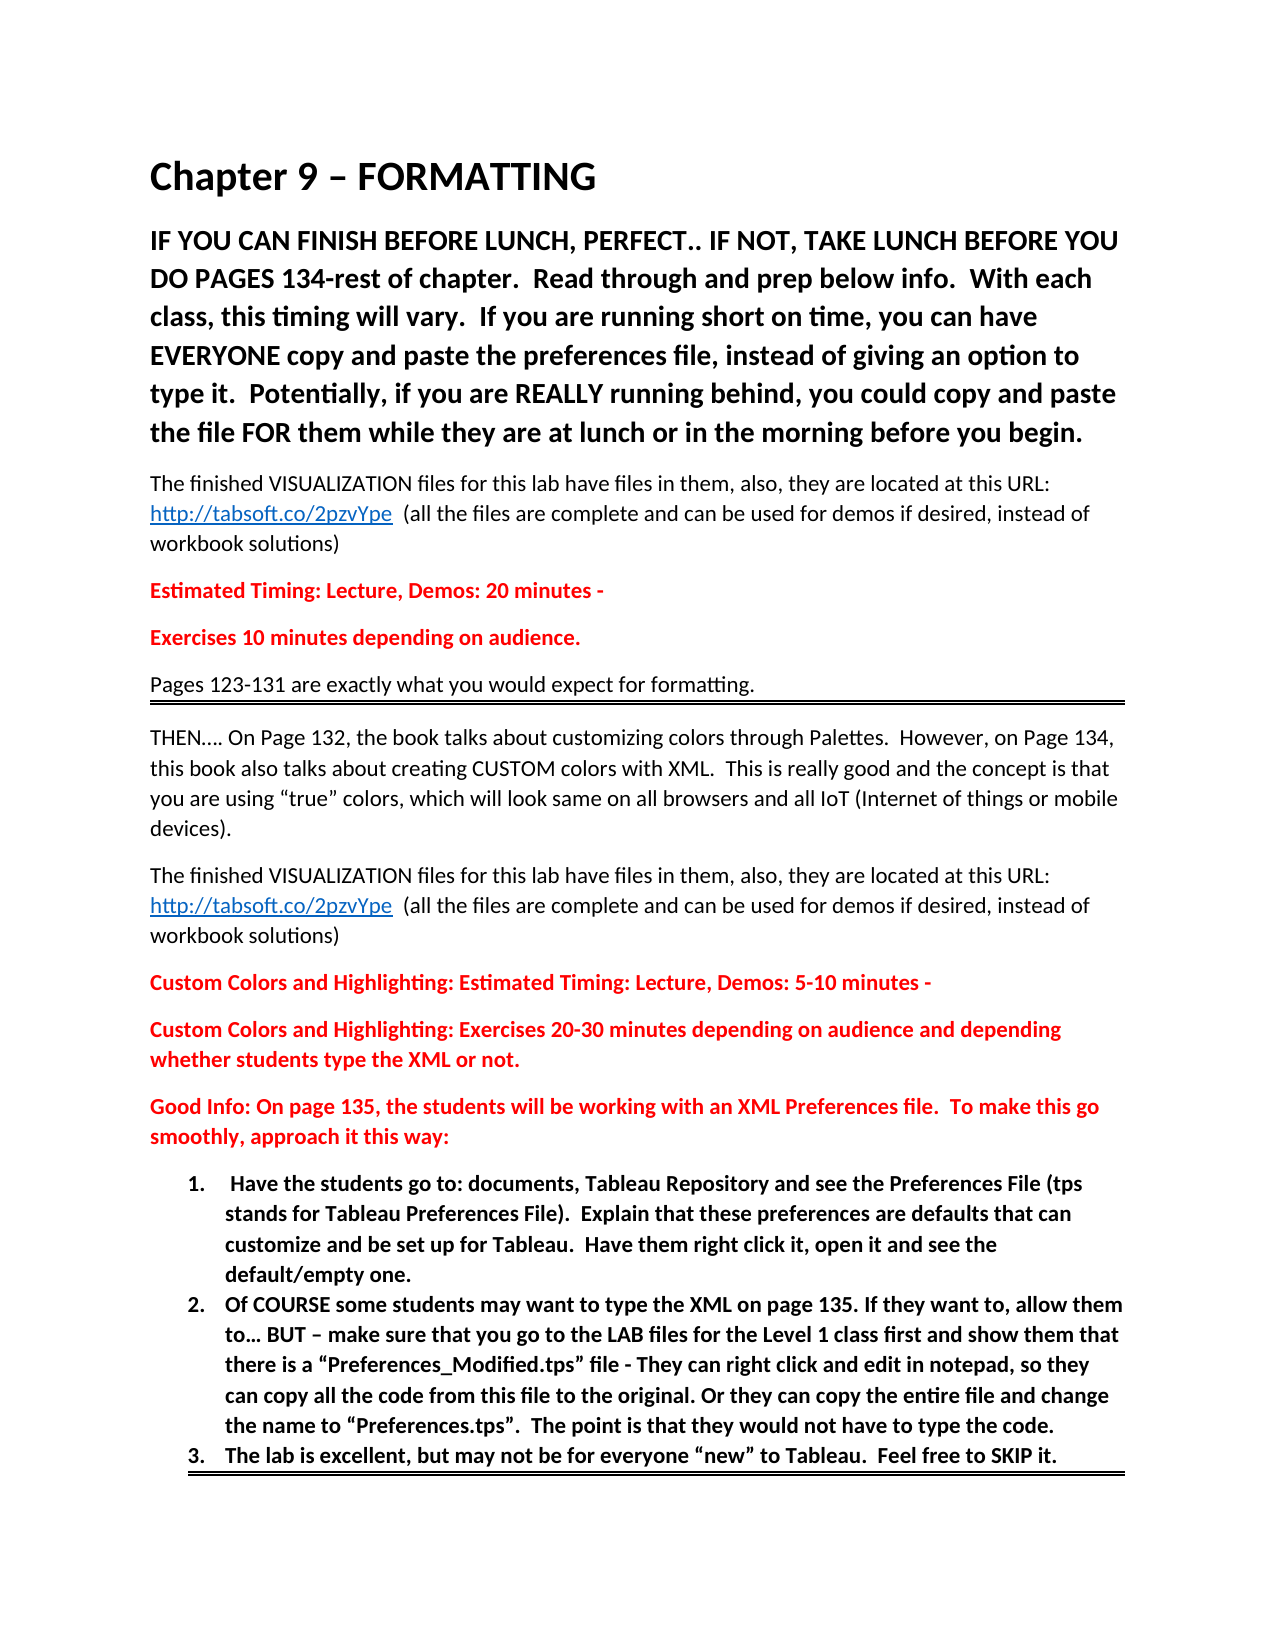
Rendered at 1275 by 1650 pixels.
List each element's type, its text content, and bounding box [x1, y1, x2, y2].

list The lab is excellent, but may not be for everyone “new” to Tableau. Feel free to SKIP it. [187, 1441, 1125, 1476]
text Estimated Timing: Lecture, Demos: 20 minutes - [150, 576, 1125, 604]
list Have the students go to: documents, Tableau Repository and see the Preferences File (tps stands for Tableau Preferences File). Explain that these preferences are defaults that can customize and be set up for Tableau. Have them right click it, open it and see the default/empty one. [187, 1169, 1125, 1288]
text The finished VISUALIZATION files for this lab have files in them, also, they are located at this URL: http://tabsoft.co/2pzvYpe (all the files are complete and can be used for demos if desired, instead of workbook solutions) [150, 469, 1125, 557]
text Good Info: On page 135, the students will be working with an XML Preferences file. To make this go smoothly, approach it this way: [150, 1092, 1125, 1151]
text Custom Colors and Highlighting: Estimated Timing: Lecture, Demos: 5-10 minutes - [150, 968, 1125, 996]
text Exercises 10 minutes depending on audience. [150, 623, 1125, 651]
text Pages 123-131 are exactly what you would expect for formatting. [150, 670, 1125, 700]
text Chapter 9 – FORMATTING [150, 150, 1125, 201]
text IF YOU CAN FINISH BEFORE LUNCH, PERFECT.. IF NOT, TAKE LUNCH BEFORE YOU DO PAGES 134-rest of chapter. Read through and prep below info. With each class, this timing will vary. If you are running short on time, you can have EVERYONE copy and paste the preferences file, instead of giving an option to type it. Potentially, if you are REALLY running behind, you could copy and paste the file FOR them while they are at lunch or in the morning before you begin. [150, 222, 1125, 449]
text The finished VISUALIZATION files for this lab have files in them, also, they are located at this URL: http://tabsoft.co/2pzvYpe (all the files are complete and can be used for demos if desired, instead of workbook solutions) [150, 861, 1125, 949]
text Custom Colors and Highlighting: Exercises 20-30 minutes depending on audience and depending whether students type the XML or not. [150, 1015, 1125, 1073]
text THEN…. On Page 132, the book talks about customizing colors through Palettes. However, on Page 134, this book also talks about creating CUSTOM colors with XML. This is really good and the concept is that you are using “true” colors, which will look same on all browsers and all IoT (Internet of things or mobile devices). [150, 723, 1125, 842]
list Of COURSE some students may want to type the XML on page 135. If they want to, allow them to… BUT – make sure that you go to the LAB files for the Level 1 class first and show them that there is a “Preferences_Modified.tps” file - They can right click and edit in notepad, so they can copy all the code from this file to the original. Or they can copy the entire file and change the name to “Preferences.tps”. The point is that they would not have to type the code. [187, 1290, 1125, 1439]
